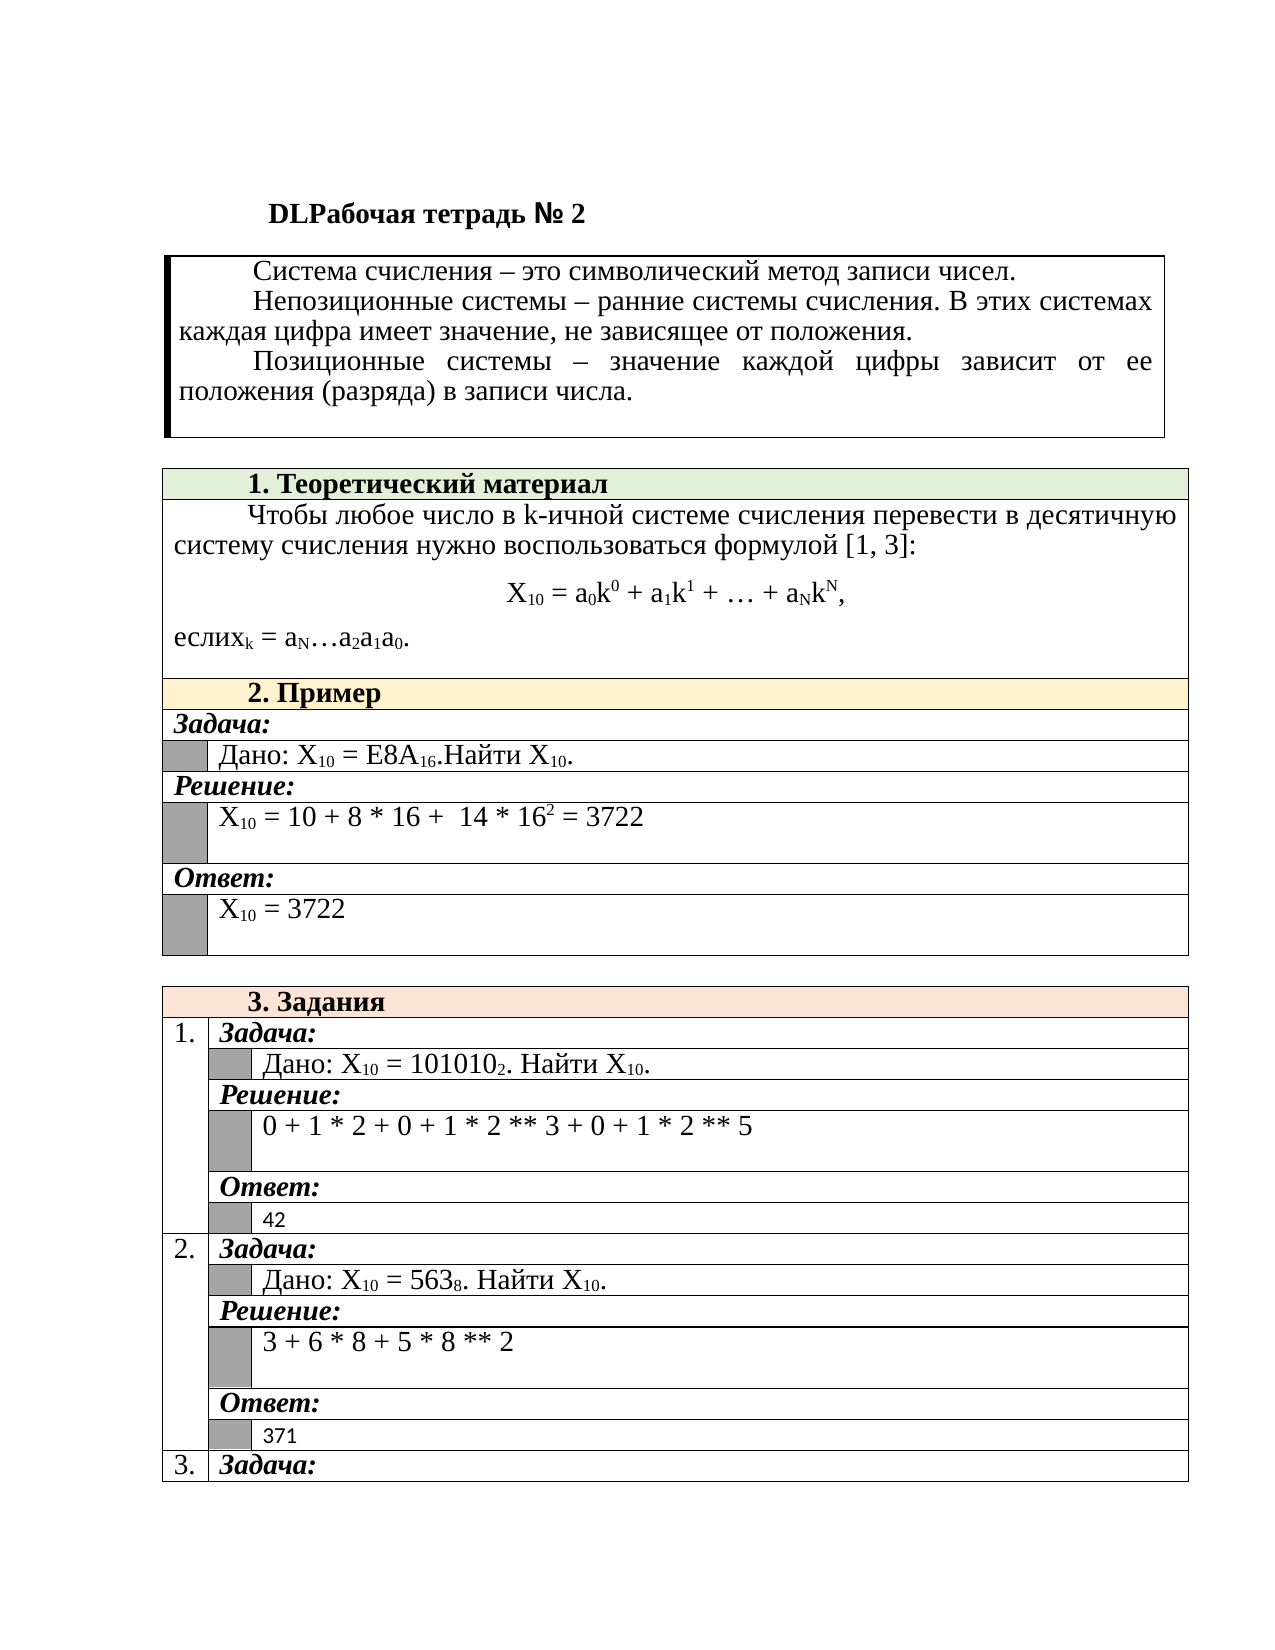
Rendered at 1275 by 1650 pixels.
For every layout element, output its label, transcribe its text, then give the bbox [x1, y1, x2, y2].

table_cell Задача: [163, 710, 1188, 740]
table_cell Дано: X10 = E8A16.Найти X10. [208, 741, 1188, 771]
table_cell [209, 1111, 251, 1171]
table_cell X10 = 10 + 8 * 16 + 14 * 162 = 3722 [208, 803, 1188, 863]
table_cell 0 + 1 * 2 + 0 + 1 * 2 ** 3 + 0 + 1 * 2 ** 5 [252, 1111, 1188, 1171]
table_cell 1. [163, 1018, 208, 1233]
table_cell Задача: [209, 1451, 1188, 1481]
table_cell [209, 1203, 251, 1233]
table_cell 371 [252, 1420, 1188, 1449]
table_cell Ответ: [163, 864, 1188, 894]
table_cell Решение: [209, 1296, 1188, 1326]
table_cell Решение: [209, 1080, 1188, 1110]
table_cell [209, 1420, 251, 1449]
table_cell [209, 1049, 251, 1079]
table_cell [209, 1265, 251, 1295]
table_cell Ответ: [209, 1389, 1188, 1418]
table_cell 3. [163, 1451, 208, 1481]
table_cell [163, 895, 207, 955]
table_cell Ответ: [209, 1172, 1188, 1202]
table_cell Решение: [163, 772, 1188, 802]
table_cell X10 = 3722 [208, 895, 1188, 955]
table_header Система счисления – это символический метод записи чисел. Непозиционные системы – ранние системы счисления. В этих системах каждая цифра имеет значение, не зависящее от положения. Позиционные системы – значение каждой цифры зависит от ее положения (разряда) в записи числа. [171, 257, 1164, 437]
table_cell Задача: [209, 1018, 1188, 1048]
table_cell Задача: [209, 1234, 1188, 1264]
table_cell Чтобы любое число в k-ичной системе счисления перевести в десятичную систему счисления нужно воспользоваться формулой [1, 3]: X10 = a0k0 + a1k1 + … + aNkN, еслиxk = aN…a2a1a0. [163, 500, 1188, 678]
table_cell 2. [163, 1234, 208, 1449]
table_cell Дано: X10 = 1010102. Найти X10. [252, 1049, 1188, 1079]
table_header 1. Теоретический материал [163, 469, 1188, 499]
table_cell 2. Пример [163, 679, 1188, 709]
table_cell [163, 803, 207, 863]
table_cell 3 + 6 * 8 + 5 * 8 ** 2 [252, 1328, 1188, 1387]
text DLРабочая тетрадь № 2 [268, 200, 1125, 230]
table_cell [163, 741, 207, 771]
table_header 3. Задания [163, 987, 1188, 1017]
table_cell [209, 1328, 251, 1387]
table_cell 42 [252, 1203, 1188, 1233]
table_cell Дано: X10 = 5638. Найти X10. [252, 1265, 1188, 1295]
